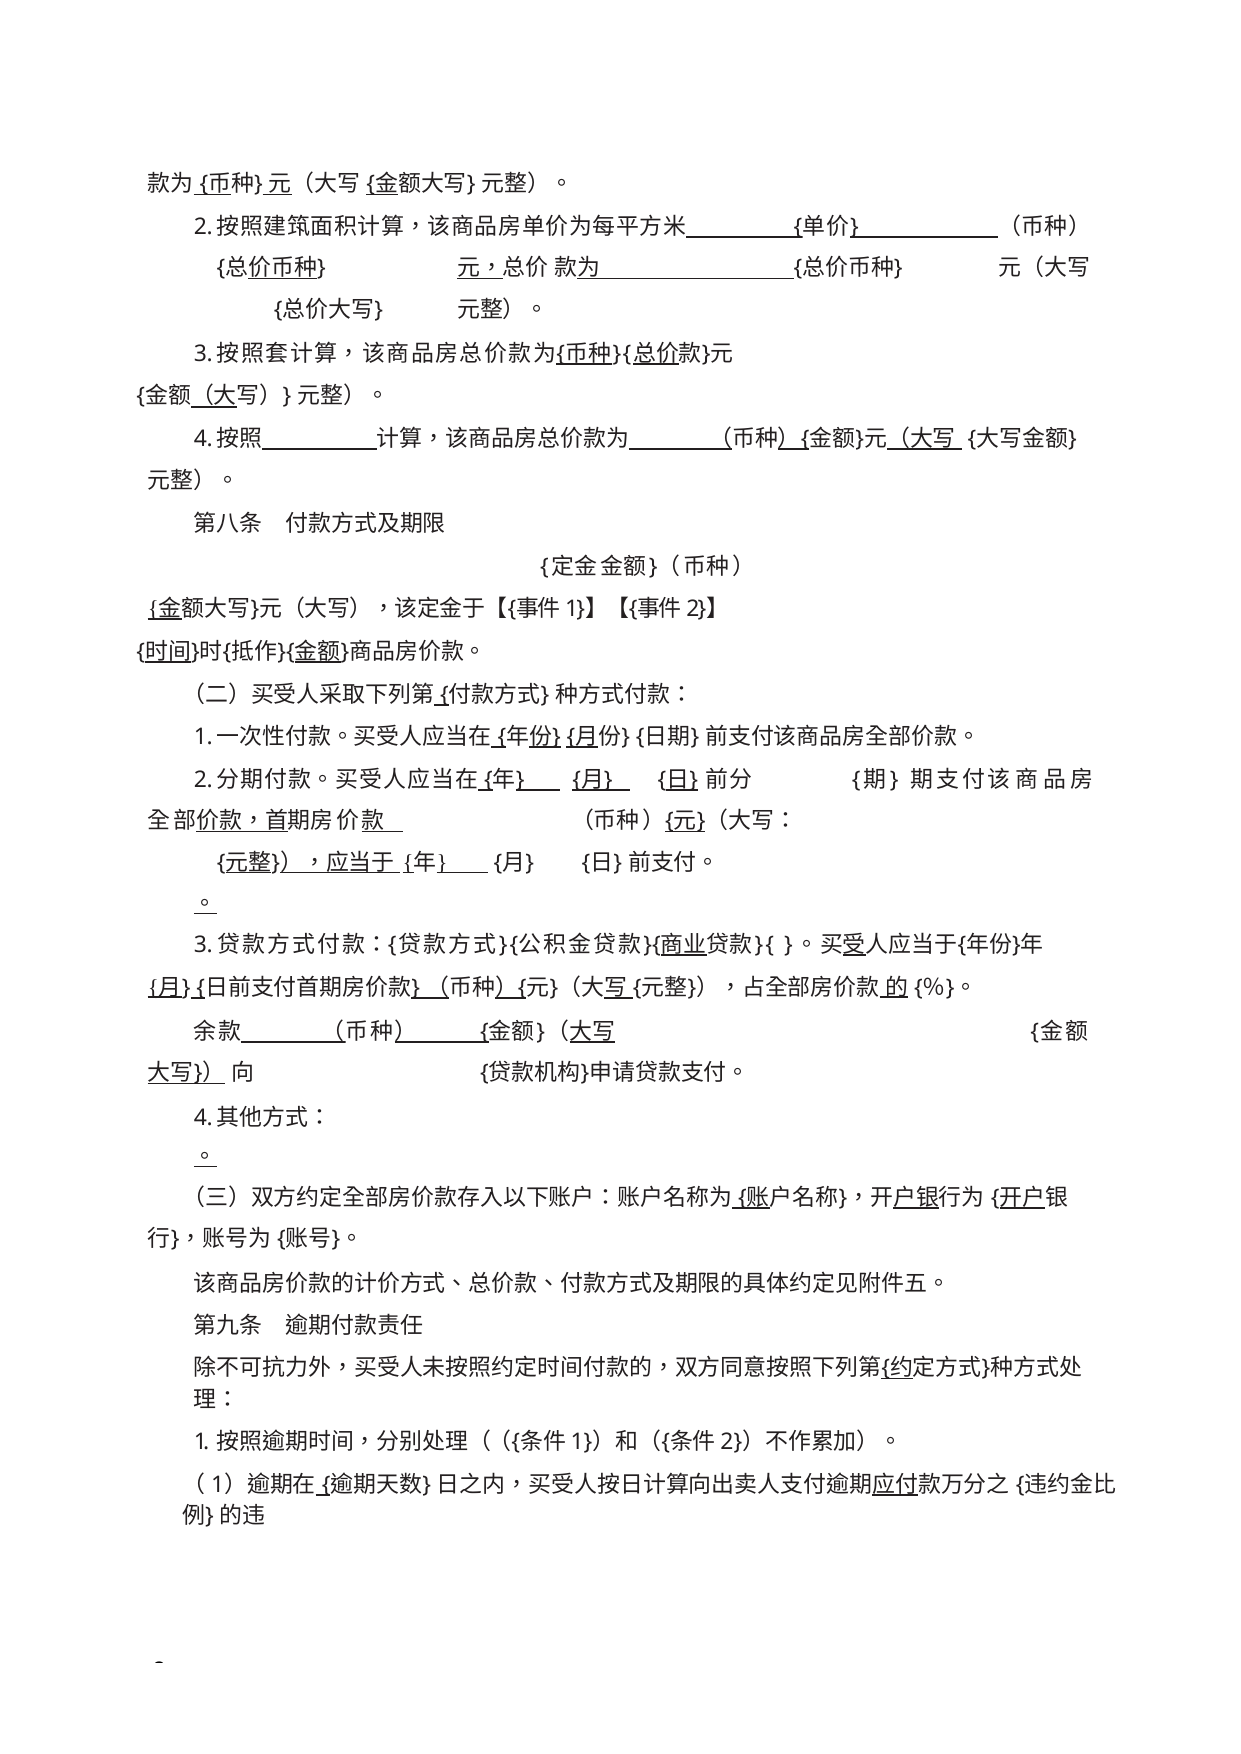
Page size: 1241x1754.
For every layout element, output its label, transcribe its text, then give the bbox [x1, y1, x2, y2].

text （二）买受人采取下列第 {付款方式} 种方式付款： [182, 677, 1123, 709]
list 按照建筑面积计算，该商品房单价为每平方米 {单价} （币种） {总价币种} 元，总价 款为 {总价币种} 元（大写 {总价大写} 元整）。 [148, 210, 1094, 324]
text {金额大写}元（大写），该定金于【{事件1}】【{事件2}】 [148, 592, 1123, 623]
text （三）双方约定全部房价款存入以下账户：账户名称为 {账户名称}，开户银行为 {开户银行}，账号为 {账号}。 [148, 1181, 1093, 1254]
list 按照 计算，该商品房总价款为 （币种）{金额}元（大写 {大写金额} 元整）。 [148, 422, 1093, 495]
list 按照套计算，该商品房总价款为{币种}{总价款}元 [193, 337, 1123, 368]
text （ 1）逾期在 {逾期天数} 日之内，买受人按日计算向出卖人支付逾期应付款万分之 {违约金比例} 的违 [182, 1468, 1123, 1530]
text {定金金额}（币种） [171, 550, 1123, 581]
text 余款 （币种） {金额}（大写 {金额大写}） 向 {贷款机构}申请贷款支付。 [148, 1015, 1106, 1087]
text 该商品房价款的计价方式、总价款、付款方式及期限的具体约定见附件五。 [193, 1267, 1123, 1298]
list 其他方式： [148, 1101, 1123, 1132]
text 第九条 逾期付款责任 [193, 1309, 1123, 1340]
text {月} {日前支付首期房价款} （币种）{元}（大写 {元整}），占全部房价款 的 {％}。 [148, 970, 1093, 1002]
text {金额（大写）} 元整）。 [136, 379, 1123, 411]
list 一次性付款。买受人应当在 {年份} {月份} {日期} 前支付该商品房全部价款。 [148, 720, 1123, 751]
text 第八条 付款方式及期限 [193, 507, 1123, 538]
text 。 [193, 890, 1123, 916]
list 贷款方式付款：{贷款方式}{公积金贷款}{商业贷款}{ }。买受人应当于{年份}年 [193, 928, 1123, 959]
text 款为 {币种} 元（大写 {金额大写} 元整）。 [148, 167, 1123, 198]
text {时间}时{抵作}{金额}商品房价款。 [136, 635, 1123, 666]
text 。 [193, 1143, 1123, 1169]
text 除不可抗力外，买受人未按照约定时间付款的，双方同意按照下列第{约定方式}种方式处理： [193, 1351, 1123, 1414]
list 分期付款。买受人应当在 {年} {月} {日} 前分 {期} 期支付该商品房全部价款，首期房价款 （币种）{元}（大写： {元整}），应当于 {年} {月} {日} 前支付。 [148, 763, 1094, 877]
list 按照逾期时间，分别处理（（{条件1}）和（{条件2}）不作累加）。 [193, 1425, 1123, 1456]
